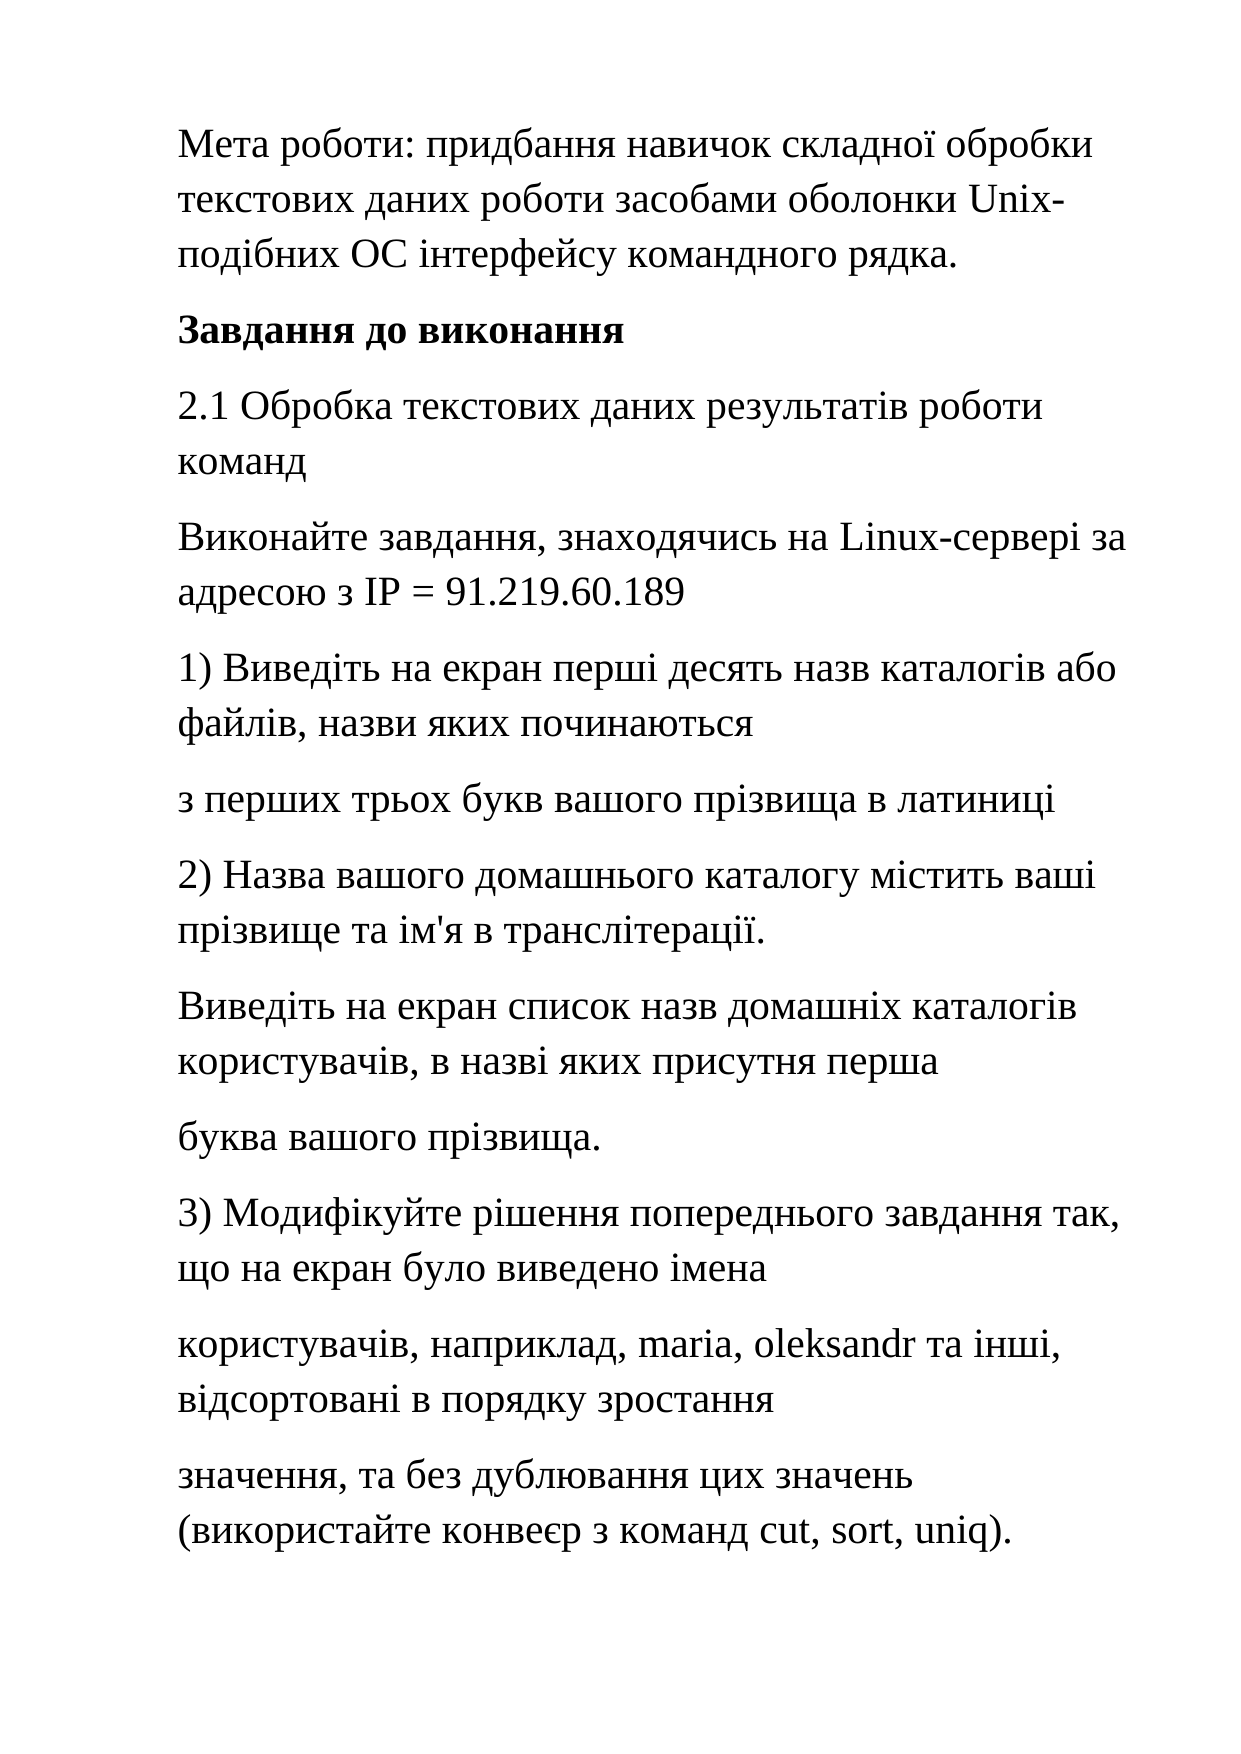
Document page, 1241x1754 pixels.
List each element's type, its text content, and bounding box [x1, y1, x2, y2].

text буква вашого прізвища. [177, 1111, 1152, 1159]
text Завдання до виконання [177, 304, 1152, 352]
text Виведіть на екран список назв домашніх каталогів користувачів, в назві яких присутня перша [177, 980, 1152, 1083]
text користувачів, наприклад, maria, oleksandr та інші, відсортовані в порядку зростання [177, 1318, 1152, 1421]
text 3) Модифікуйте рішення попереднього завдання так, що на екран було виведено імена [177, 1187, 1152, 1290]
text Виконайте завдання, знаходячись на Linux-сервері за адресою з IP = 91.219.60.189 [177, 511, 1152, 614]
text Мета роботи: придбання навичок складної обробки текстових даних роботи засобами оболонки Unix-подібних ОС інтерфейсу командного рядка. [177, 118, 1152, 276]
text значення, та без дублювання цих значень (використайте конвеєр з команд cut, sort, uniq). [177, 1449, 1152, 1552]
text 1) Виведіть на екран перші десять назв каталогів або файлів, назви яких починаються [177, 642, 1152, 745]
text з перших трьох букв вашого прізвища в латиниці [177, 773, 1152, 821]
text 2.1 Обробка текстових даних результатів роботи команд [177, 380, 1152, 483]
text 2) Назва вашого домашнього каталогу містить ваші прізвище та ім'я в транслітерації. [177, 849, 1152, 952]
